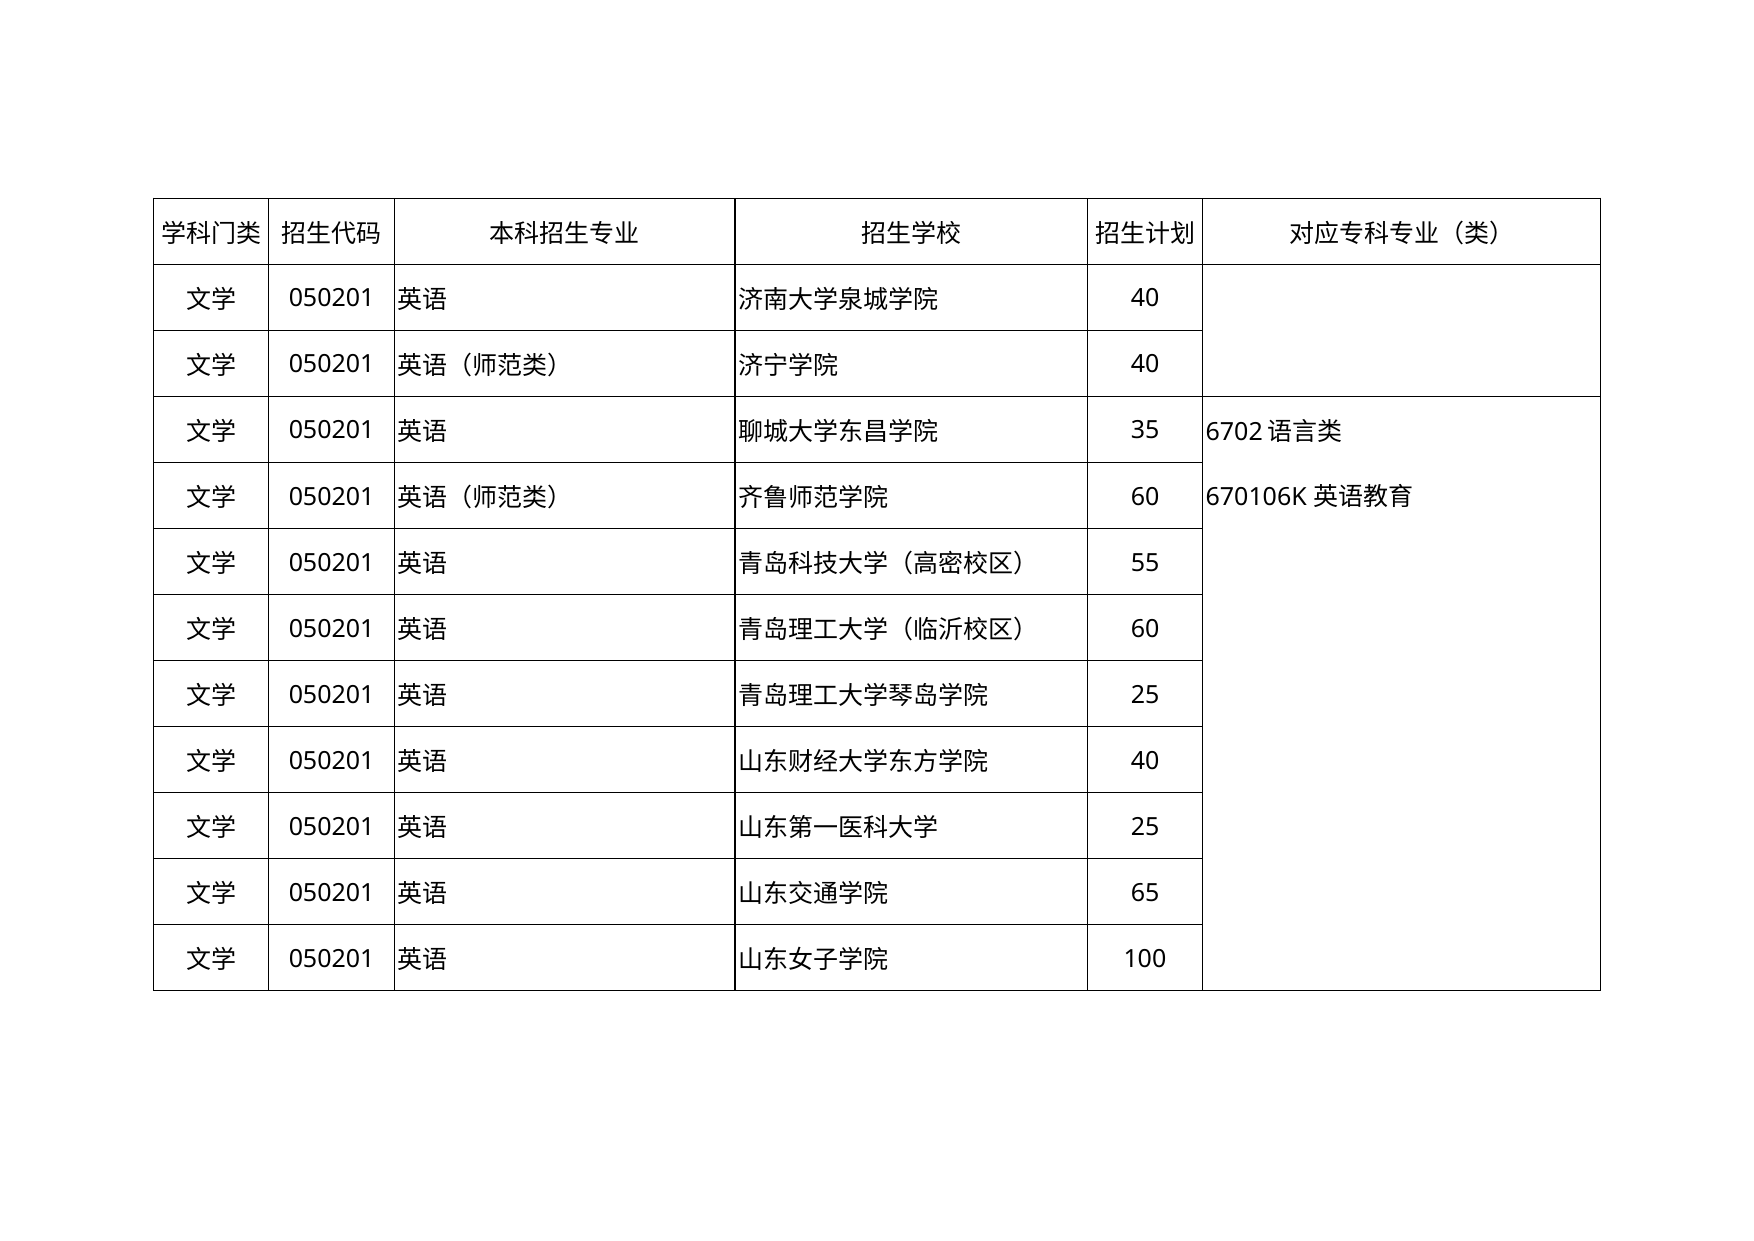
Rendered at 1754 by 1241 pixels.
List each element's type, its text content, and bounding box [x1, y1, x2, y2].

table_cell 050201 [269, 727, 394, 792]
table_cell 60 [1088, 463, 1202, 528]
table_cell 聊城大学东昌学院 [736, 397, 1087, 462]
table_cell 文学 [154, 331, 268, 396]
table_cell 文学 [154, 793, 268, 858]
table_cell 山东财经大学东方学院 [736, 727, 1087, 792]
table_cell 65 [1088, 859, 1202, 924]
table_cell 文学 [154, 925, 268, 990]
table_header 对应专科专业（类） [1203, 199, 1600, 264]
table_cell 英语 [395, 859, 734, 924]
table_cell 英语 [395, 529, 734, 594]
table_cell 60 [1088, 595, 1202, 660]
table_cell 25 [1088, 661, 1202, 726]
table_cell 英语 [395, 265, 734, 330]
table_cell 英语 [395, 661, 734, 726]
table_cell 英语（师范类） [395, 331, 734, 396]
table_cell 英语 [395, 397, 734, 462]
table_cell 山东第一医科大学 [736, 793, 1087, 858]
table_header 招生代码 [269, 199, 394, 264]
table_cell 文学 [154, 859, 268, 924]
table_cell 文学 [154, 463, 268, 528]
table_cell 55 [1088, 529, 1202, 594]
table_cell 青岛理工大学（临沂校区） [736, 595, 1087, 660]
table_cell 100 [1088, 925, 1202, 990]
table_cell 050201 [269, 595, 394, 660]
table_cell 齐鲁师范学院 [736, 463, 1087, 528]
table_cell 英语（师范类） [395, 463, 734, 528]
table_cell 青岛理工大学琴岛学院 [736, 661, 1087, 726]
table_cell 济宁学院 [736, 331, 1087, 396]
table_cell 050201 [269, 925, 394, 990]
table_cell 山东女子学院 [736, 925, 1087, 990]
table_cell 英语 [395, 925, 734, 990]
table_cell 英语 [395, 595, 734, 660]
table_cell 文学 [154, 397, 268, 462]
table_cell 山东交通学院 [736, 859, 1087, 924]
table_cell 050201 [269, 397, 394, 462]
table_cell 050201 [269, 463, 394, 528]
table_header 本科招生专业 [395, 199, 734, 264]
table_cell 050201 [269, 859, 394, 924]
table_cell 40 [1088, 331, 1202, 396]
table_cell 青岛科技大学（高密校区） [736, 529, 1087, 594]
table_cell 40 [1088, 265, 1202, 330]
table_cell 济南大学泉城学院 [736, 265, 1087, 330]
table_cell 050201 [269, 793, 394, 858]
table_cell 25 [1088, 793, 1202, 858]
table_header 招生计划 [1088, 199, 1202, 264]
table_cell 050201 [269, 529, 394, 594]
table_cell 40 [1088, 727, 1202, 792]
table_cell 35 [1088, 397, 1202, 462]
table_cell 文学 [154, 727, 268, 792]
table_cell 文学 [154, 529, 268, 594]
table_cell 英语 [395, 727, 734, 792]
table_cell 英语 [395, 793, 734, 858]
table_header 学科门类 [154, 199, 268, 264]
table_cell 文学 [154, 265, 268, 330]
table_cell 文学 [154, 661, 268, 726]
table_cell 050201 [269, 661, 394, 726]
table_header 招生学校 [736, 199, 1087, 264]
table_cell 050201 [269, 265, 394, 330]
table_cell 文学 [154, 595, 268, 660]
table_cell 6702语言类 670106K 英语教育 [1203, 397, 1600, 990]
table_cell 050201 [269, 331, 394, 396]
